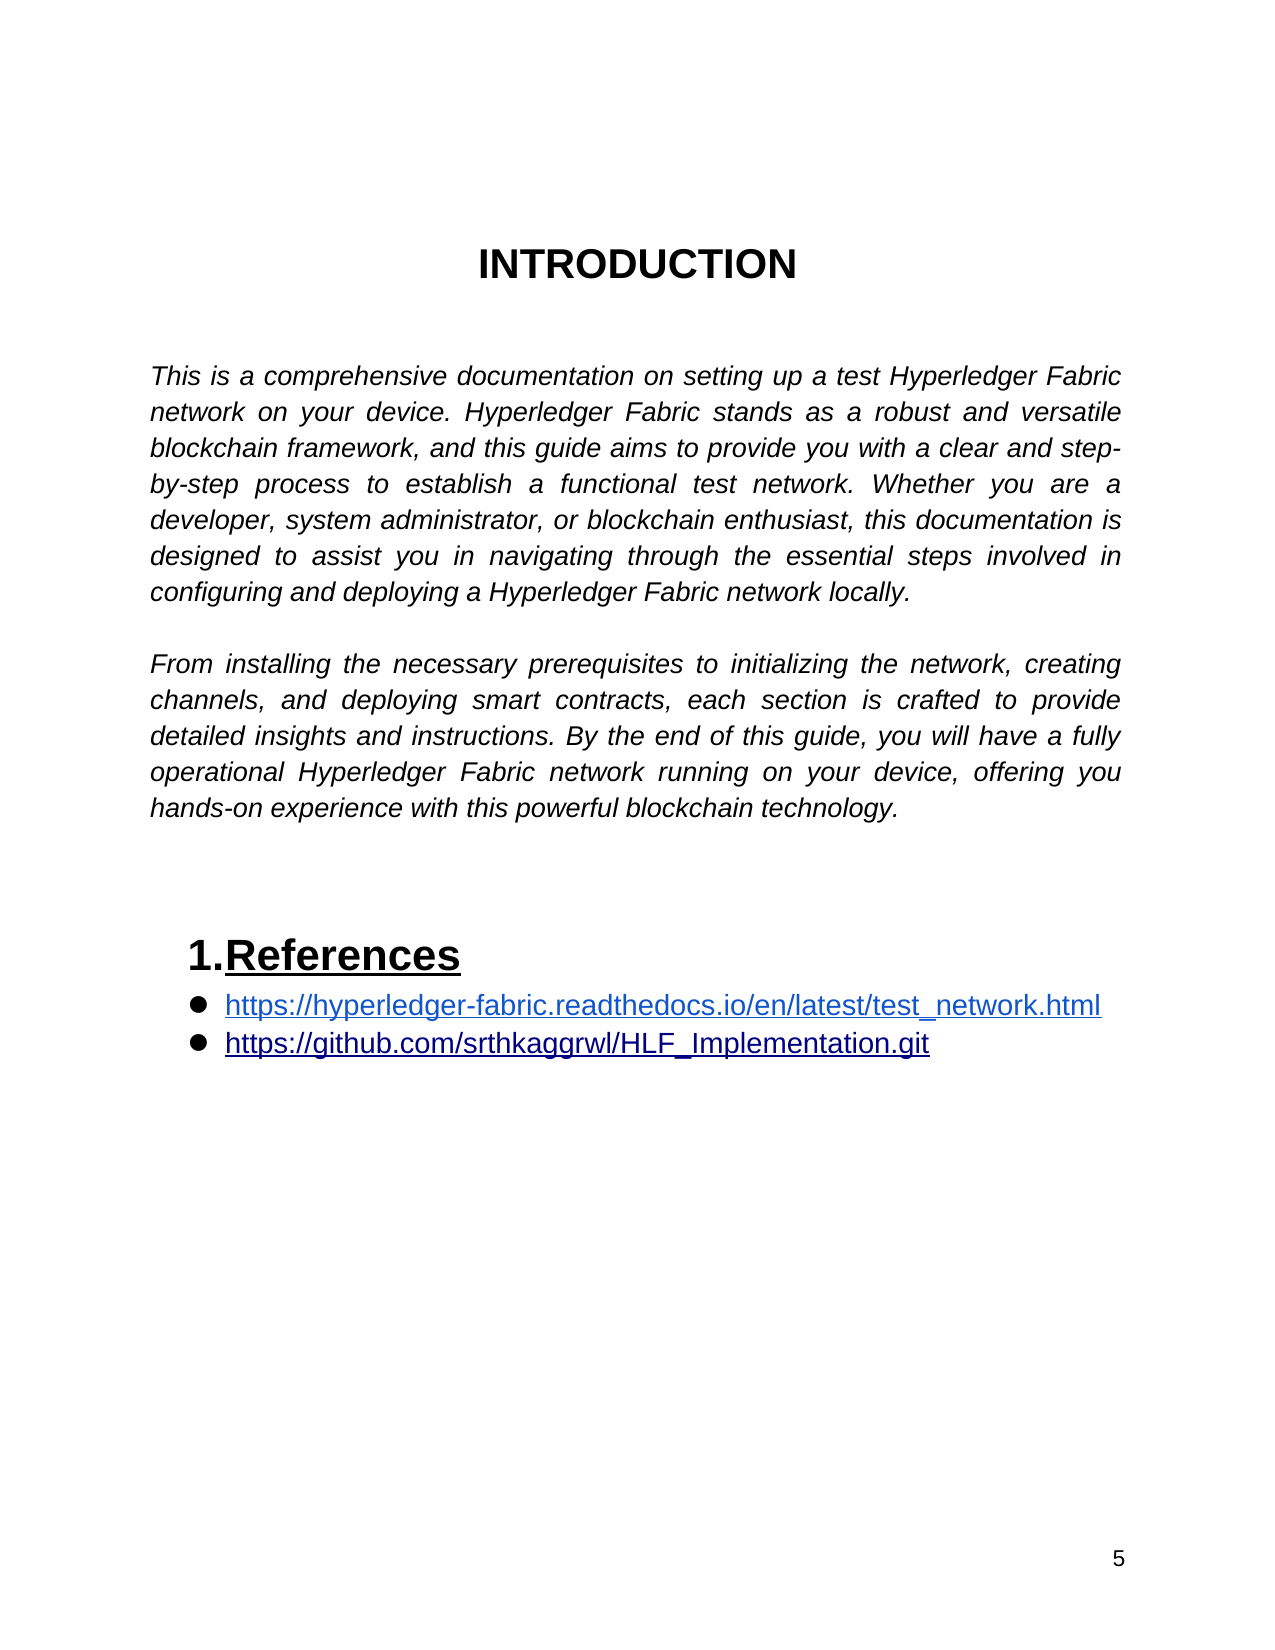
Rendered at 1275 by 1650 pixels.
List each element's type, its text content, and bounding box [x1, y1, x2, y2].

list https://hyperledger-fabric.readthedocs.io/en/latest/test_network.html [187, 987, 1125, 1021]
list References [187, 930, 1125, 980]
subtitle INTRODUCTION [150, 239, 1125, 287]
text From installing the necessary prerequisites to initializing the network, creating channels, and deploying smart contracts, each section is crafted to provide detailed insights and instructions. By the end of this guide, you will have a fully operational Hyperledger Fabric network running on your device, offering you hands-on experience with this powerful blockchain technology. [150, 648, 1125, 823]
list https://github.com/srthkaggrwl/HLF_Implementation.git [187, 1026, 1125, 1060]
